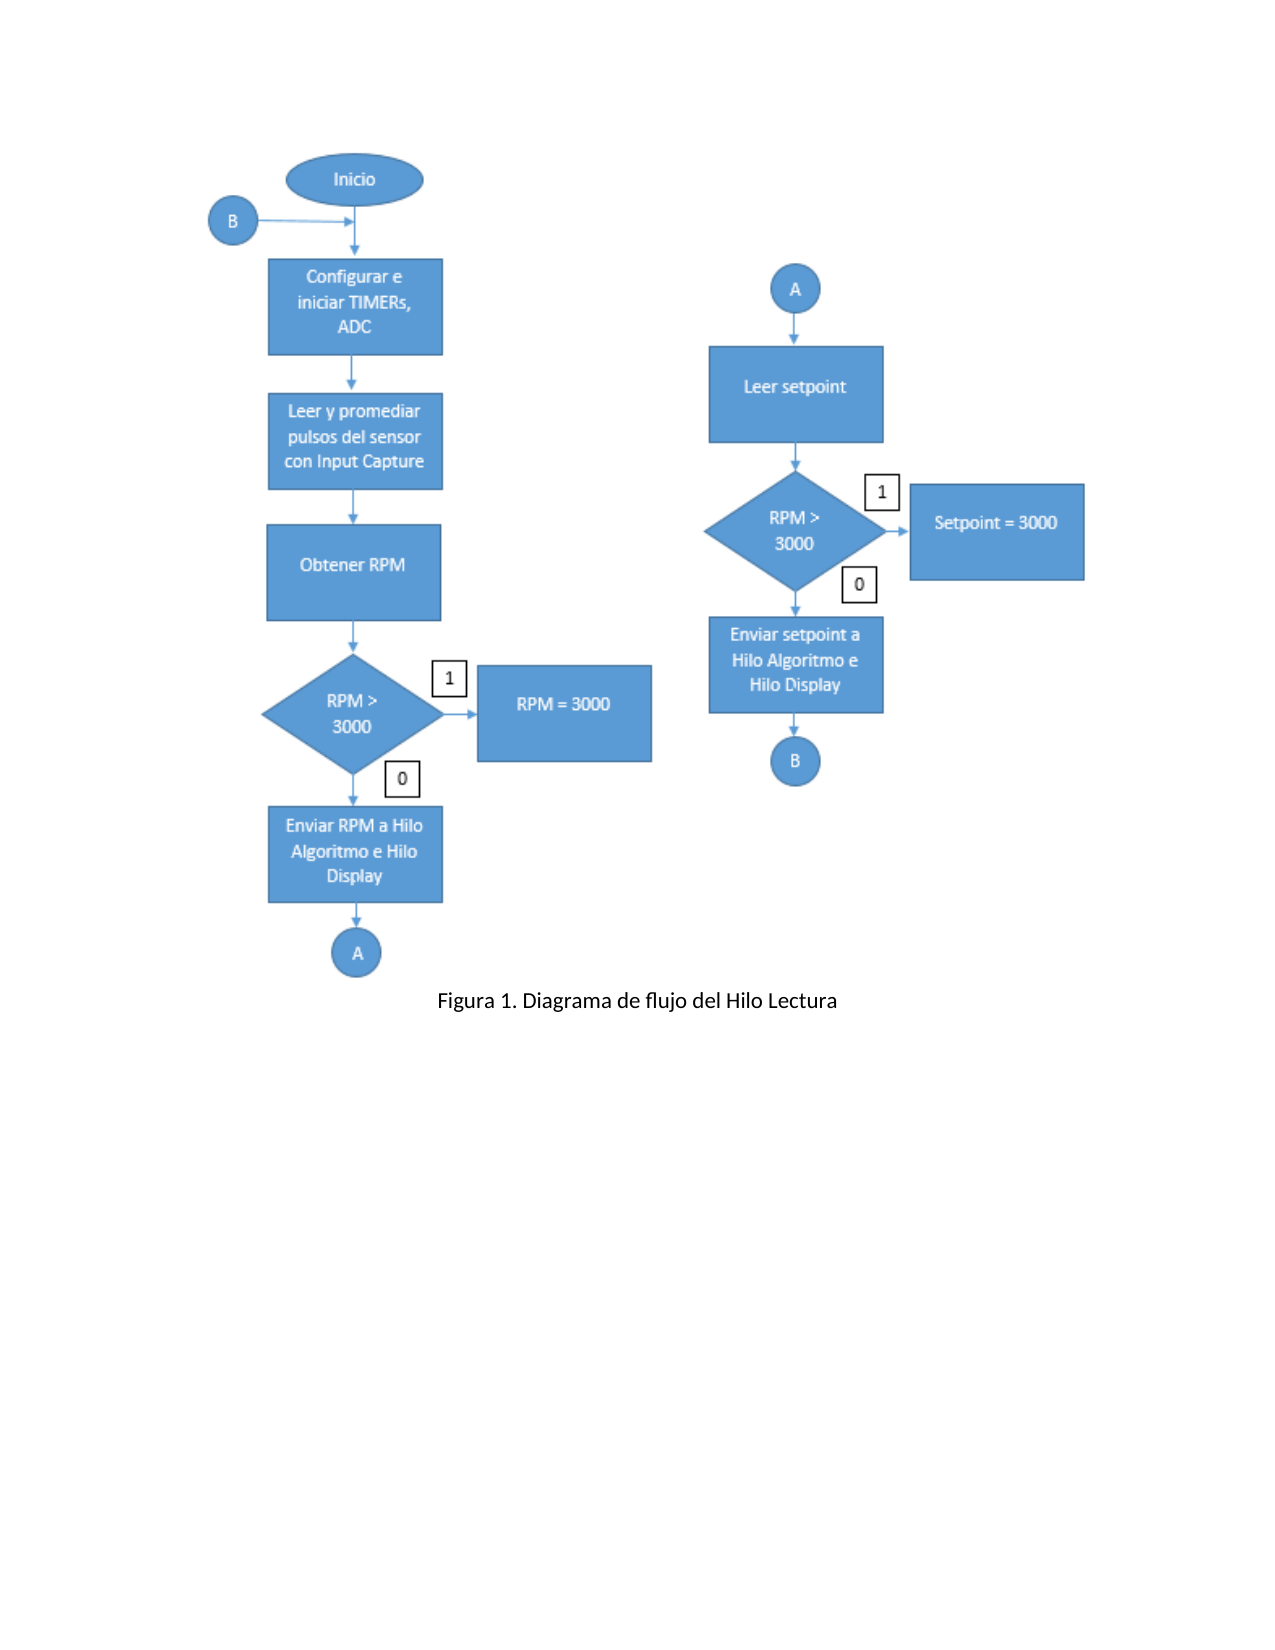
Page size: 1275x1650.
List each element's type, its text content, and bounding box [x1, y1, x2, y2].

picture [197, 147, 1098, 986]
